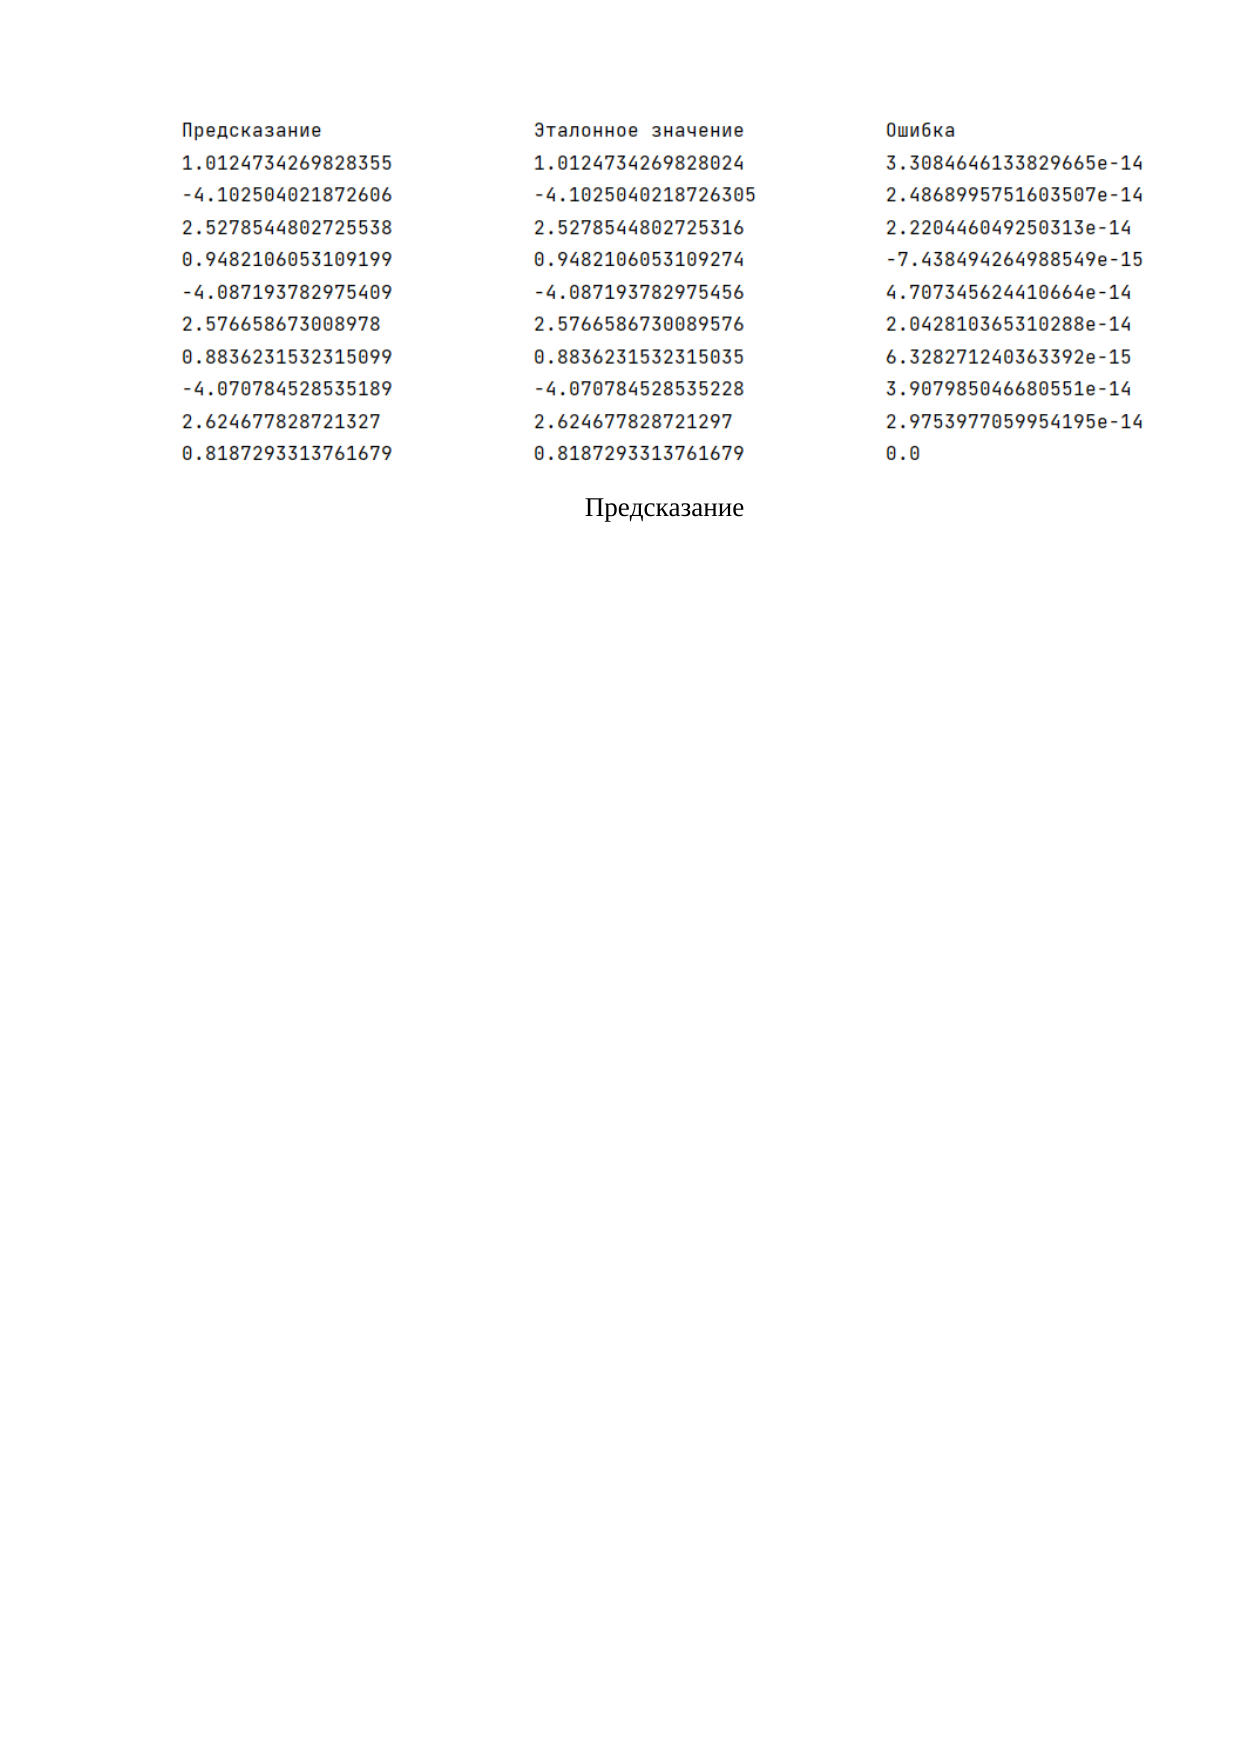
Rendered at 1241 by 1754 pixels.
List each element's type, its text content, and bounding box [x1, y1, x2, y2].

text Предсказание [177, 491, 1152, 522]
picture [177, 118, 1152, 473]
